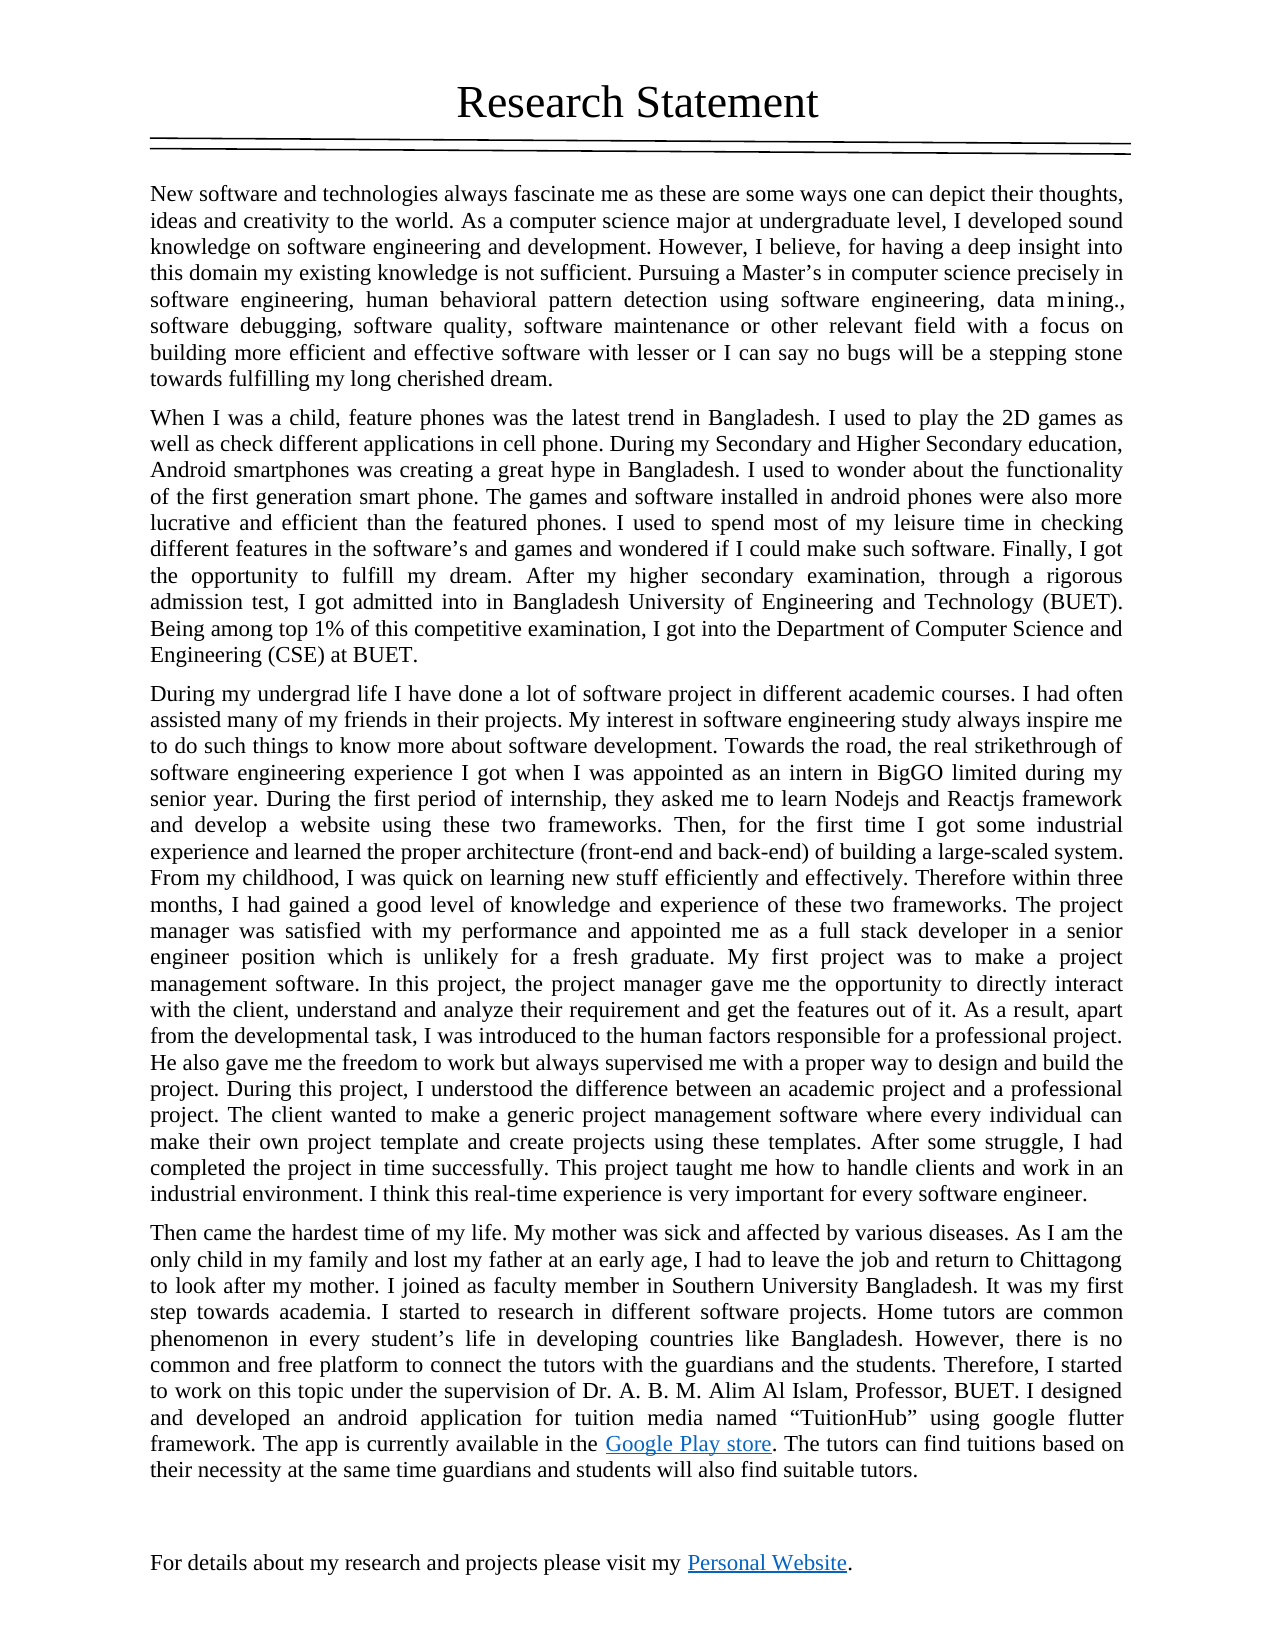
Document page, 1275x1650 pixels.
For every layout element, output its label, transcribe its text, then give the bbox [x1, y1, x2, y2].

text New software and technologies always fascinate me as these are some ways one can depict their thoughts, ideas and creativity to the world. As a computer science major at undergraduate level, I developed sound knowledge on software engineering and development. However, I believe, for having a deep insight into this domain my existing knowledge is not sufficient. Pursuing a Master’s in computer science precisely in software engineering, human behavioral pattern detection using software engineering, data mining., software debugging, software quality, software maintenance or other relevant field with a focus on building more efficient and effective software with lesser or I can say no bugs will be a stepping stone towards fulfilling my long cherished dream. [150, 180, 1125, 391]
text Then came the hardest time of my life. My mother was sick and affected by various diseases. As I am the only child in my family and lost my father at an early age, I had to leave the job and return to Chittagong to look after my mother. I joined as faculty member in Southern University Bangladesh. It was my first step towards academia. I started to research in different software projects. Home tutors are common phenomenon in every student’s life in developing countries like Bangladesh. However, there is no common and free platform to connect the tutors with the guardians and the students. Therefore, I started to work on this topic under the supervision of Dr. A. B. M. Alim Al Islam, Professor, BUET. I designed and developed an android application for tuition media named “TuitionHub” using google flutter framework. The app is currently available in the Google Play store. The tutors can find tuitions based on their necessity at the same time guardians and students will also find suitable tutors. [150, 1219, 1125, 1483]
text When I was a child, feature phones was the latest trend in Bangladesh. I used to play the 2D games as well as check different applications in cell phone. During my Secondary and Higher Secondary education, Android smartphones was creating a great hype in Bangladesh. I used to wonder about the functionality of the first generation smart phone. The games and software installed in android phones were also more lucrative and efficient than the featured phones. I used to spend most of my leisure time in checking different features in the software’s and games and wondered if I could make such software. Finally, I got the opportunity to fulfill my dream. After my higher secondary examination, through a rigorous admission test, I got admitted into in Bangladesh University of Engineering and Technology (BUET). Being among top 1% of this competitive examination, I got into the Department of Computer Science and Engineering (CSE) at BUET. [150, 404, 1125, 667]
text During my undergrad life I have done a lot of software project in different academic courses. I had often assisted many of my friends in their projects. My interest in software engineering study always inspire me to do such things to know more about software development. Towards the road, the real strikethrough of software engineering experience I got when I was appointed as an intern in BigGO limited during my senior year. During the first period of internship, they asked me to learn Nodejs and Reactjs framework and develop a website using these two frameworks. Then, for the first time I got some industrial experience and learned the proper architecture (front-end and back-end) of building a large-scaled system. From my childhood, I was quick on learning new stuff efficiently and effectively. Therefore within three months, I had gained a good level of knowledge and experience of these two frameworks. The project manager was satisfied with my performance and appointed me as a full stack developer in a senior engineer position which is unlikely for a fresh graduate. My first project was to make a project management software. In this project, the project manager gave me the opportunity to directly interact with the client, understand and analyze their requirement and get the features out of it. As a result, apart from the developmental task, I was introduced to the human factors responsible for a professional project. He also gave me the freedom to work but always supervised me with a proper way to design and build the project. During this project, I understood the difference between an academic project and a professional project. The client wanted to make a generic project management software where every individual can make their own project template and create projects using these templates. After some struggle, I had completed the project in time successfully. This project taught me how to handle clients and work in an industrial environment. I think this real-time experience is very important for every software engineer. [150, 680, 1125, 1207]
